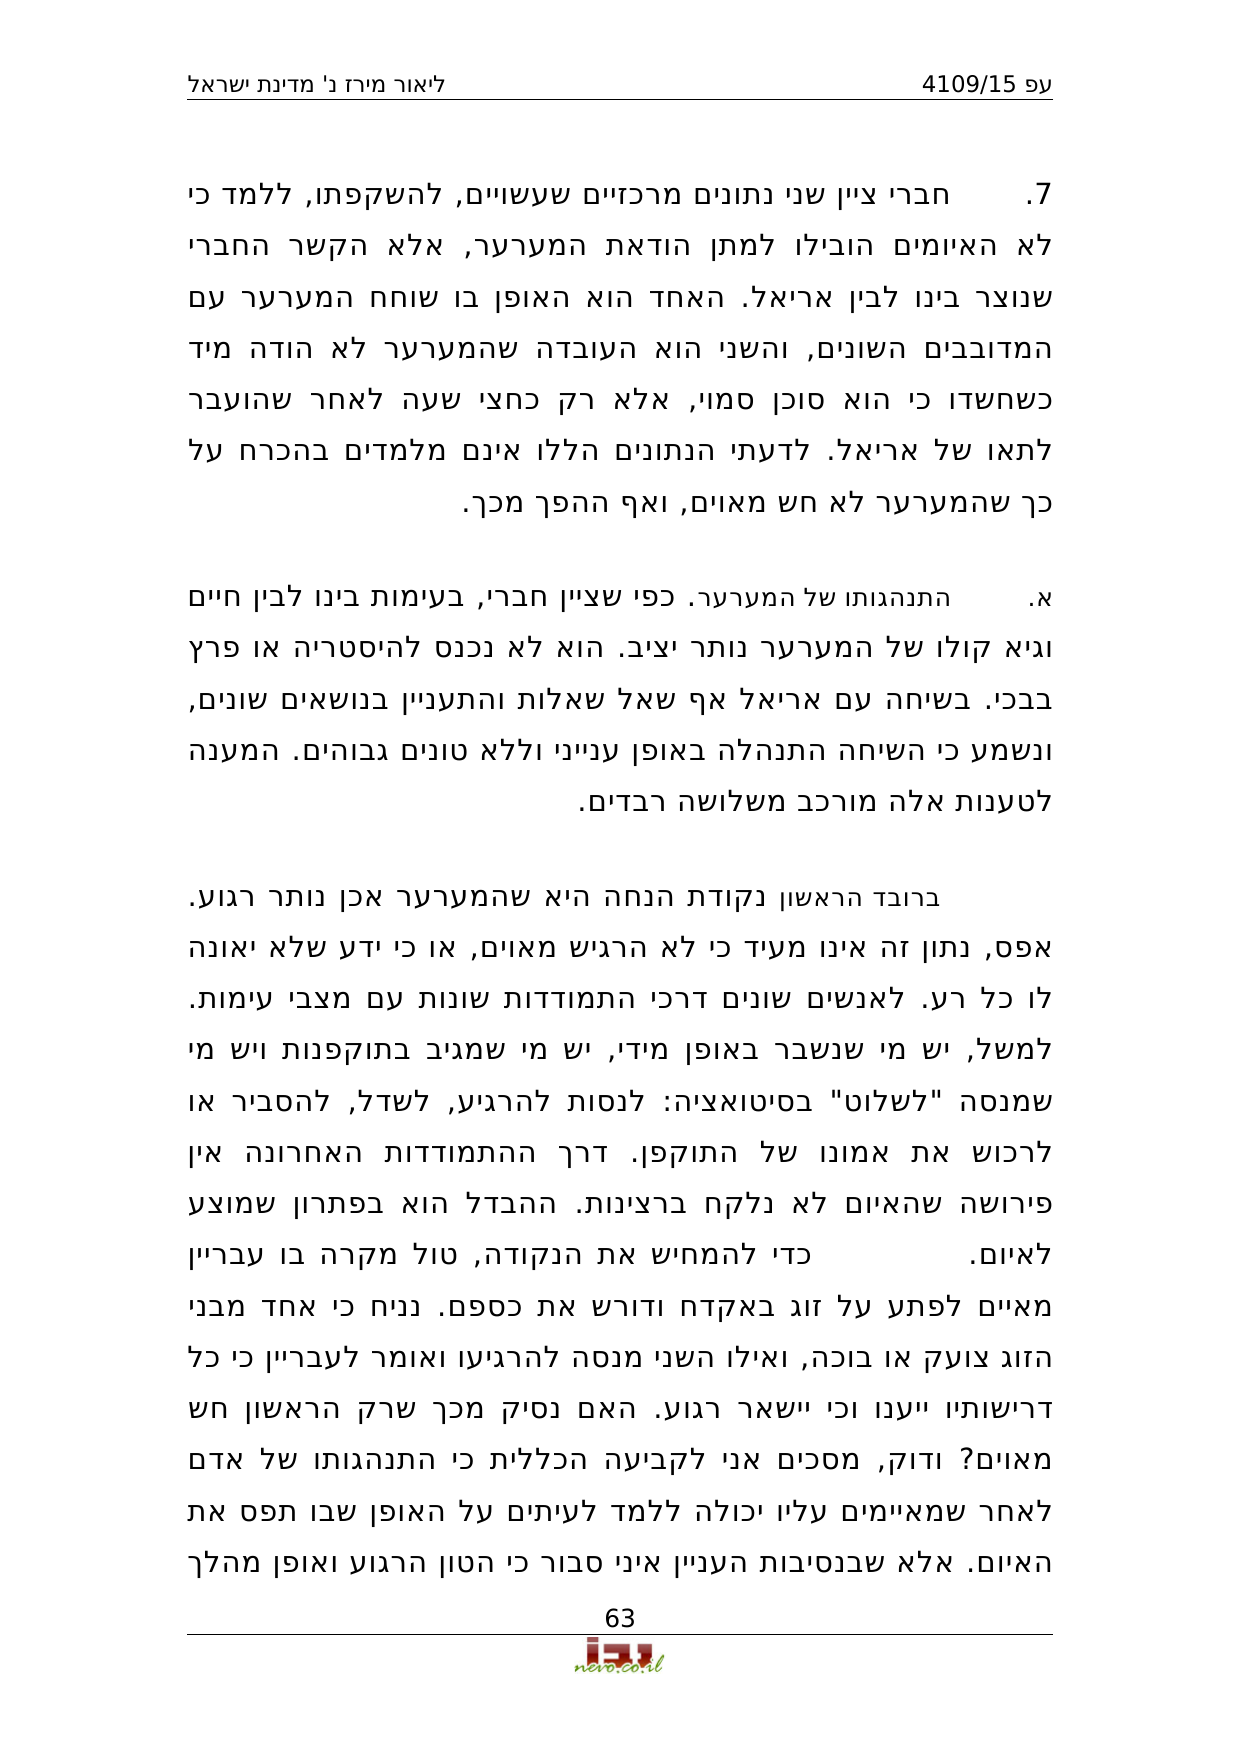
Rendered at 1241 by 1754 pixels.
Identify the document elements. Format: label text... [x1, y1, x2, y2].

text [187, 879, 1053, 1579]
picture [574, 1637, 666, 1674]
text 7. חברי ציין שני נתונים מרכזיים שעשויים, להשקפתו, ללמד כי לא האיומים הובילו למתן הודאת המערער, אלא הקשר החברי שנוצר בינו לבין אריאל. האחד הוא האופן בו שוחח המערער עם המדובבים השונים, והשני הוא העובדה שהמערער לא הודה מיד כשחשדו כי הוא סוכן סמוי, אלא רק כחצי שעה לאחר שהועבר לתאו של אריאל. לדעתי הנתונים הללו אינם מלמדים בהכרח על כך שהמערער לא חש מאוים, ואף ההפך מכך. [187, 177, 1053, 519]
text א. התנהגותו של המערער. כפי שציין חברי, בעימות בינו לבין חיים וגיא קולו של המערער נותר יציב. הוא לא נכנס להיסטריה או פרץ בבכי. בשיחה עם אריאל אף שאל שאלות והתעניין בנושאים שונים, ונשמע כי השיחה התנהלה באופן ענייני וללא טונים גבוהים. המענה לטענות אלה מורכב משלושה רבדים. [187, 579, 1053, 818]
